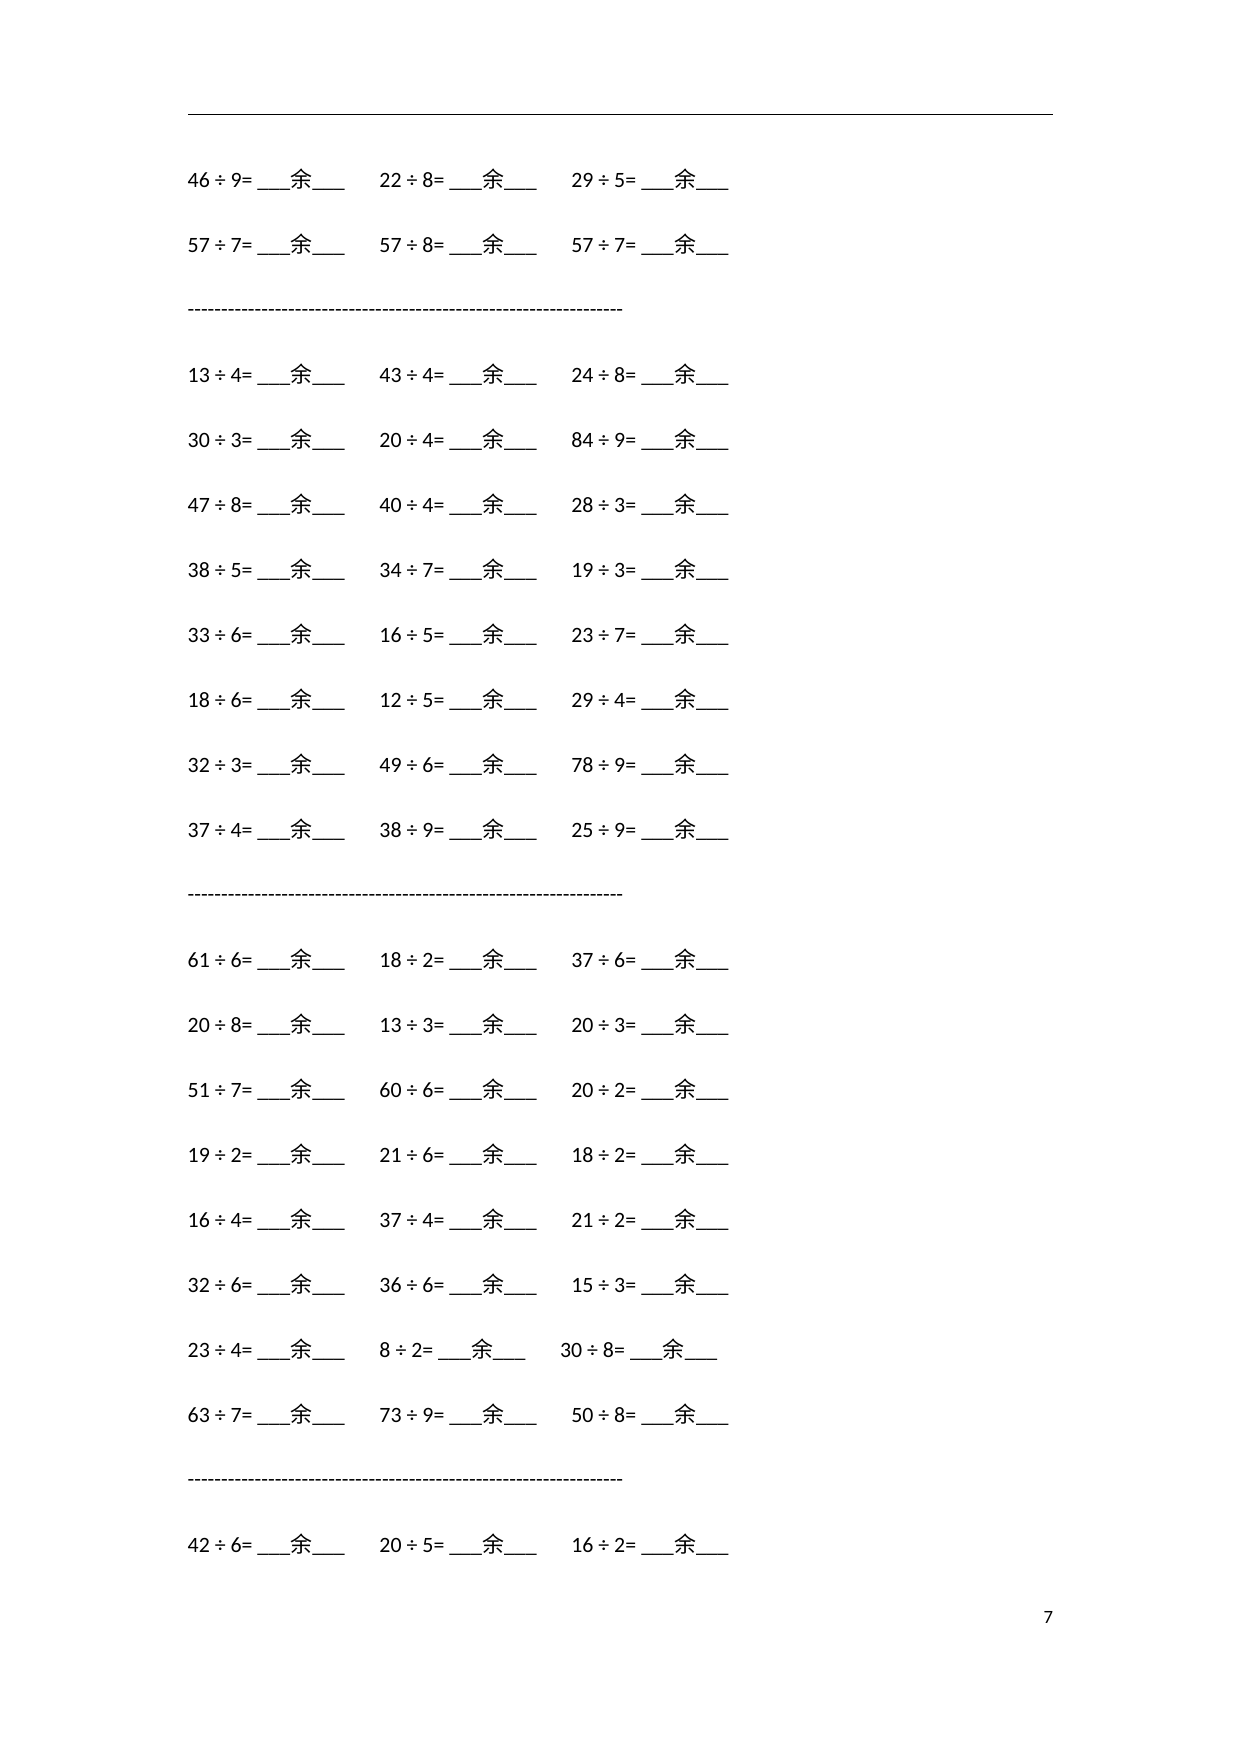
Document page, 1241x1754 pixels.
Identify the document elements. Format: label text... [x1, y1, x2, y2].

text 13 ÷ 4= ___余___ 43 ÷ 4= ___余___ 24 ÷ 8= ___余___ [187, 357, 1053, 389]
text 51 ÷ 7= ___余___ 60 ÷ 6= ___余___ 20 ÷ 2= ___余___ [187, 1072, 1053, 1104]
text 32 ÷ 3= ___余___ 49 ÷ 6= ___余___ 78 ÷ 9= ___余___ [187, 747, 1053, 779]
text 30 ÷ 3= ___余___ 20 ÷ 4= ___余___ 84 ÷ 9= ___余___ [187, 422, 1053, 454]
text 57 ÷ 7= ___余___ 57 ÷ 8= ___余___ 57 ÷ 7= ___余___ [187, 227, 1053, 259]
text 42 ÷ 6= ___余___ 20 ÷ 5= ___余___ 16 ÷ 2= ___余___ [187, 1527, 1053, 1559]
text 23 ÷ 4= ___余___ 8 ÷ 2= ___余___ 30 ÷ 8= ___余___ [187, 1332, 1053, 1364]
text 33 ÷ 6= ___余___ 16 ÷ 5= ___余___ 23 ÷ 7= ___余___ [187, 617, 1053, 649]
text ----------------------------------------------------------------- [187, 877, 1053, 909]
text 16 ÷ 4= ___余___ 37 ÷ 4= ___余___ 21 ÷ 2= ___余___ [187, 1202, 1053, 1234]
text 47 ÷ 8= ___余___ 40 ÷ 4= ___余___ 28 ÷ 3= ___余___ [187, 487, 1053, 519]
text 37 ÷ 4= ___余___ 38 ÷ 9= ___余___ 25 ÷ 9= ___余___ [187, 812, 1053, 844]
text 38 ÷ 5= ___余___ 34 ÷ 7= ___余___ 19 ÷ 3= ___余___ [187, 552, 1053, 584]
text ----------------------------------------------------------------- [187, 1462, 1053, 1494]
text 61 ÷ 6= ___余___ 18 ÷ 2= ___余___ 37 ÷ 6= ___余___ [187, 942, 1053, 974]
text 63 ÷ 7= ___余___ 73 ÷ 9= ___余___ 50 ÷ 8= ___余___ [187, 1397, 1053, 1429]
text 20 ÷ 8= ___余___ 13 ÷ 3= ___余___ 20 ÷ 3= ___余___ [187, 1007, 1053, 1039]
text 46 ÷ 9= ___余___ 22 ÷ 8= ___余___ 29 ÷ 5= ___余___ [187, 162, 1053, 194]
text 18 ÷ 6= ___余___ 12 ÷ 5= ___余___ 29 ÷ 4= ___余___ [187, 682, 1053, 714]
text 19 ÷ 2= ___余___ 21 ÷ 6= ___余___ 18 ÷ 2= ___余___ [187, 1137, 1053, 1169]
text ----------------------------------------------------------------- [187, 292, 1053, 324]
text 32 ÷ 6= ___余___ 36 ÷ 6= ___余___ 15 ÷ 3= ___余___ [187, 1267, 1053, 1299]
